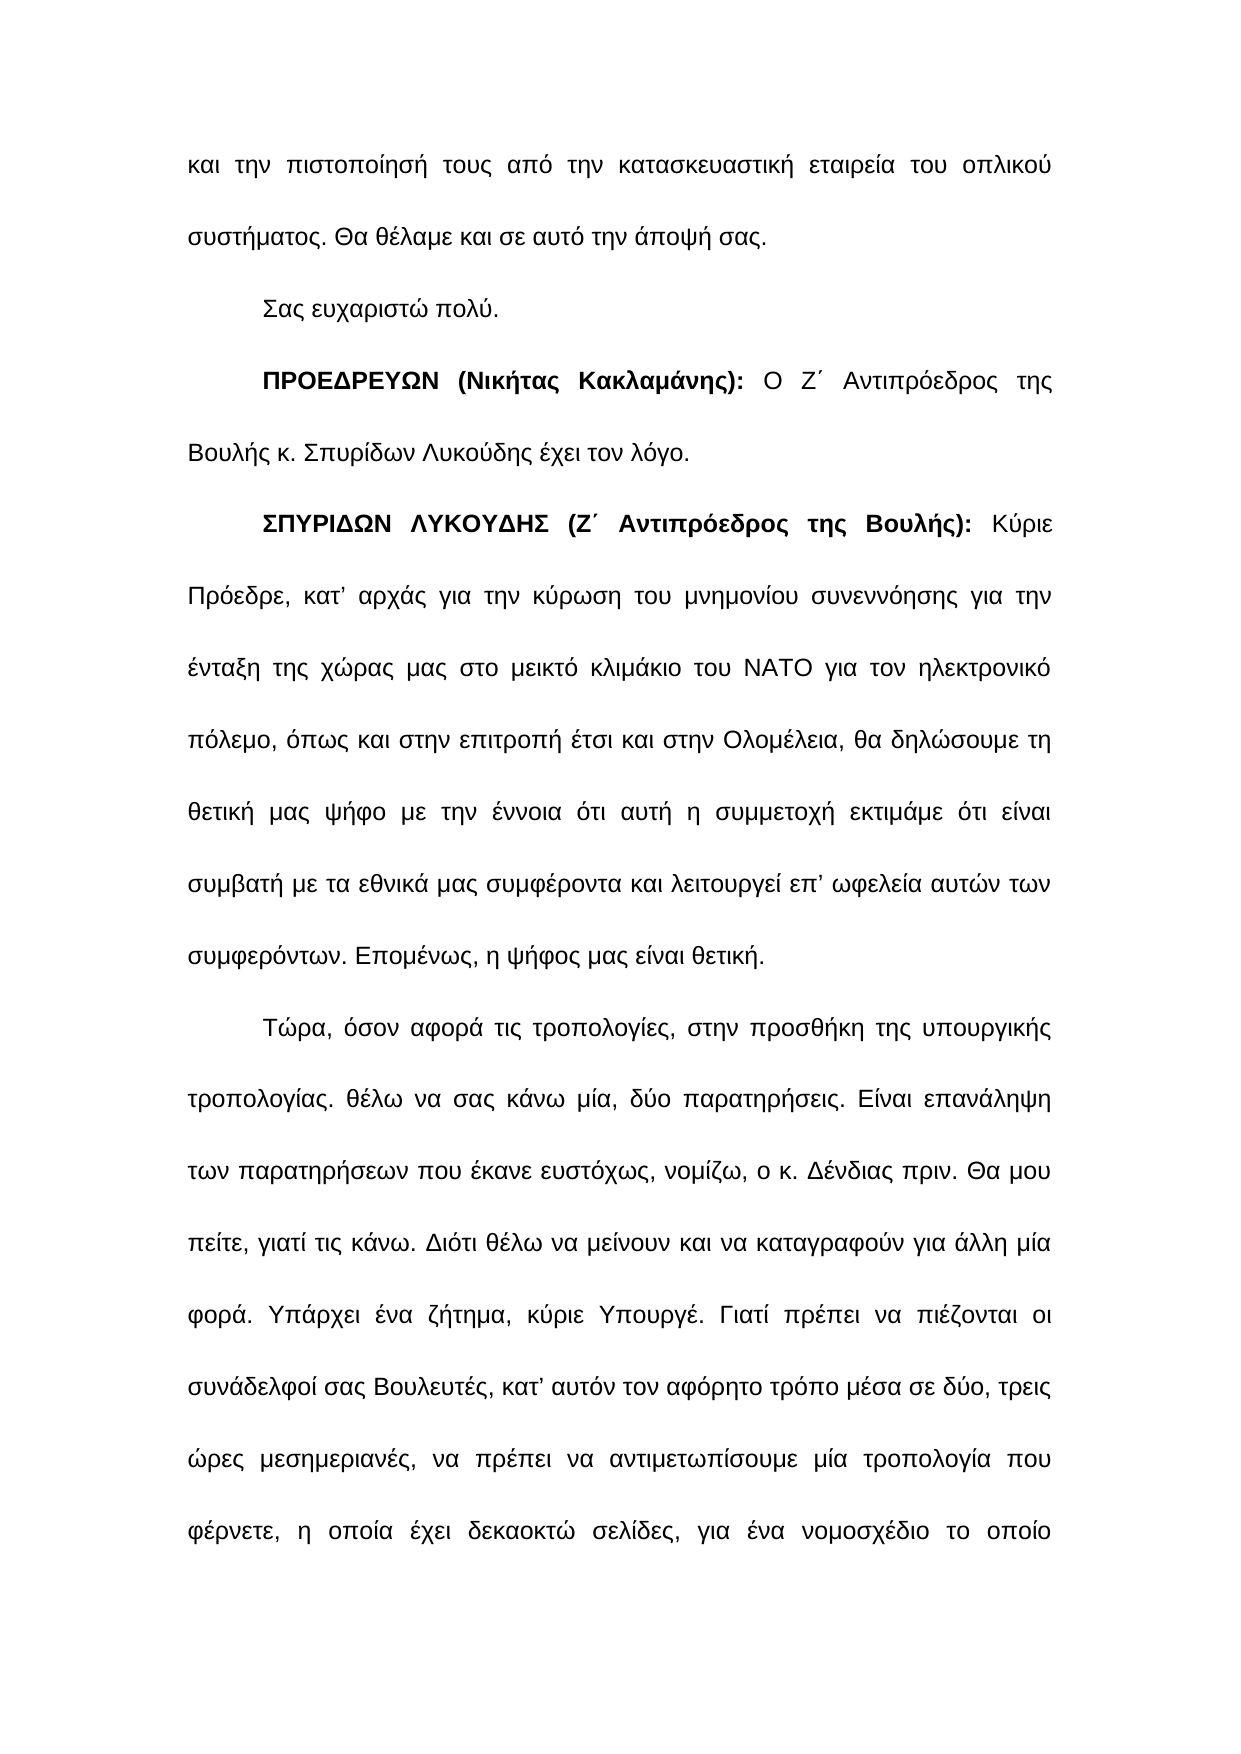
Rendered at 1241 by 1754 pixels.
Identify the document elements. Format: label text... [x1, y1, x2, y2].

text ΣΠΥΡΙΔΩΝ ΛΥΚΟΥΔΗΣ (Ζ΄ Αντιπρόεδρος της Βουλής): Κύριε Πρόεδρε, κατ’ αρχάς για την κύρωση του μνημονίου συνεννόησης για την ένταξη της χώρας μας στο μεικτό κλιμάκιο του ΝΑΤΟ για τον ηλεκτρονικό πόλεμο, όπως και στην επιτροπή έτσι και στην Ολομέλεια, θα δηλώσουμε τη θετική μας ψήφο με την έννοια ότι αυτή η συμμετοχή εκτιμάμε ότι είναι συμβατή με τα εθνικά μας συμφέροντα και λειτουργεί επ’ ωφελεία αυτών των συμφερόντων. Επομένως, η ψήφος μας είναι θετική. [187, 509, 1053, 969]
text Σας ευχαριστώ πολύ. [187, 294, 1053, 322]
text ΠΡΟΕΔΡΕΥΩΝ (Νικήτας Κακλαμάνης): Ο Ζ΄ Αντιπρόεδρος της Βουλής κ. Σπυρίδων Λυκούδης έχει τον λόγο. [187, 366, 1053, 466]
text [187, 1012, 1053, 1544]
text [187, 150, 1053, 251]
